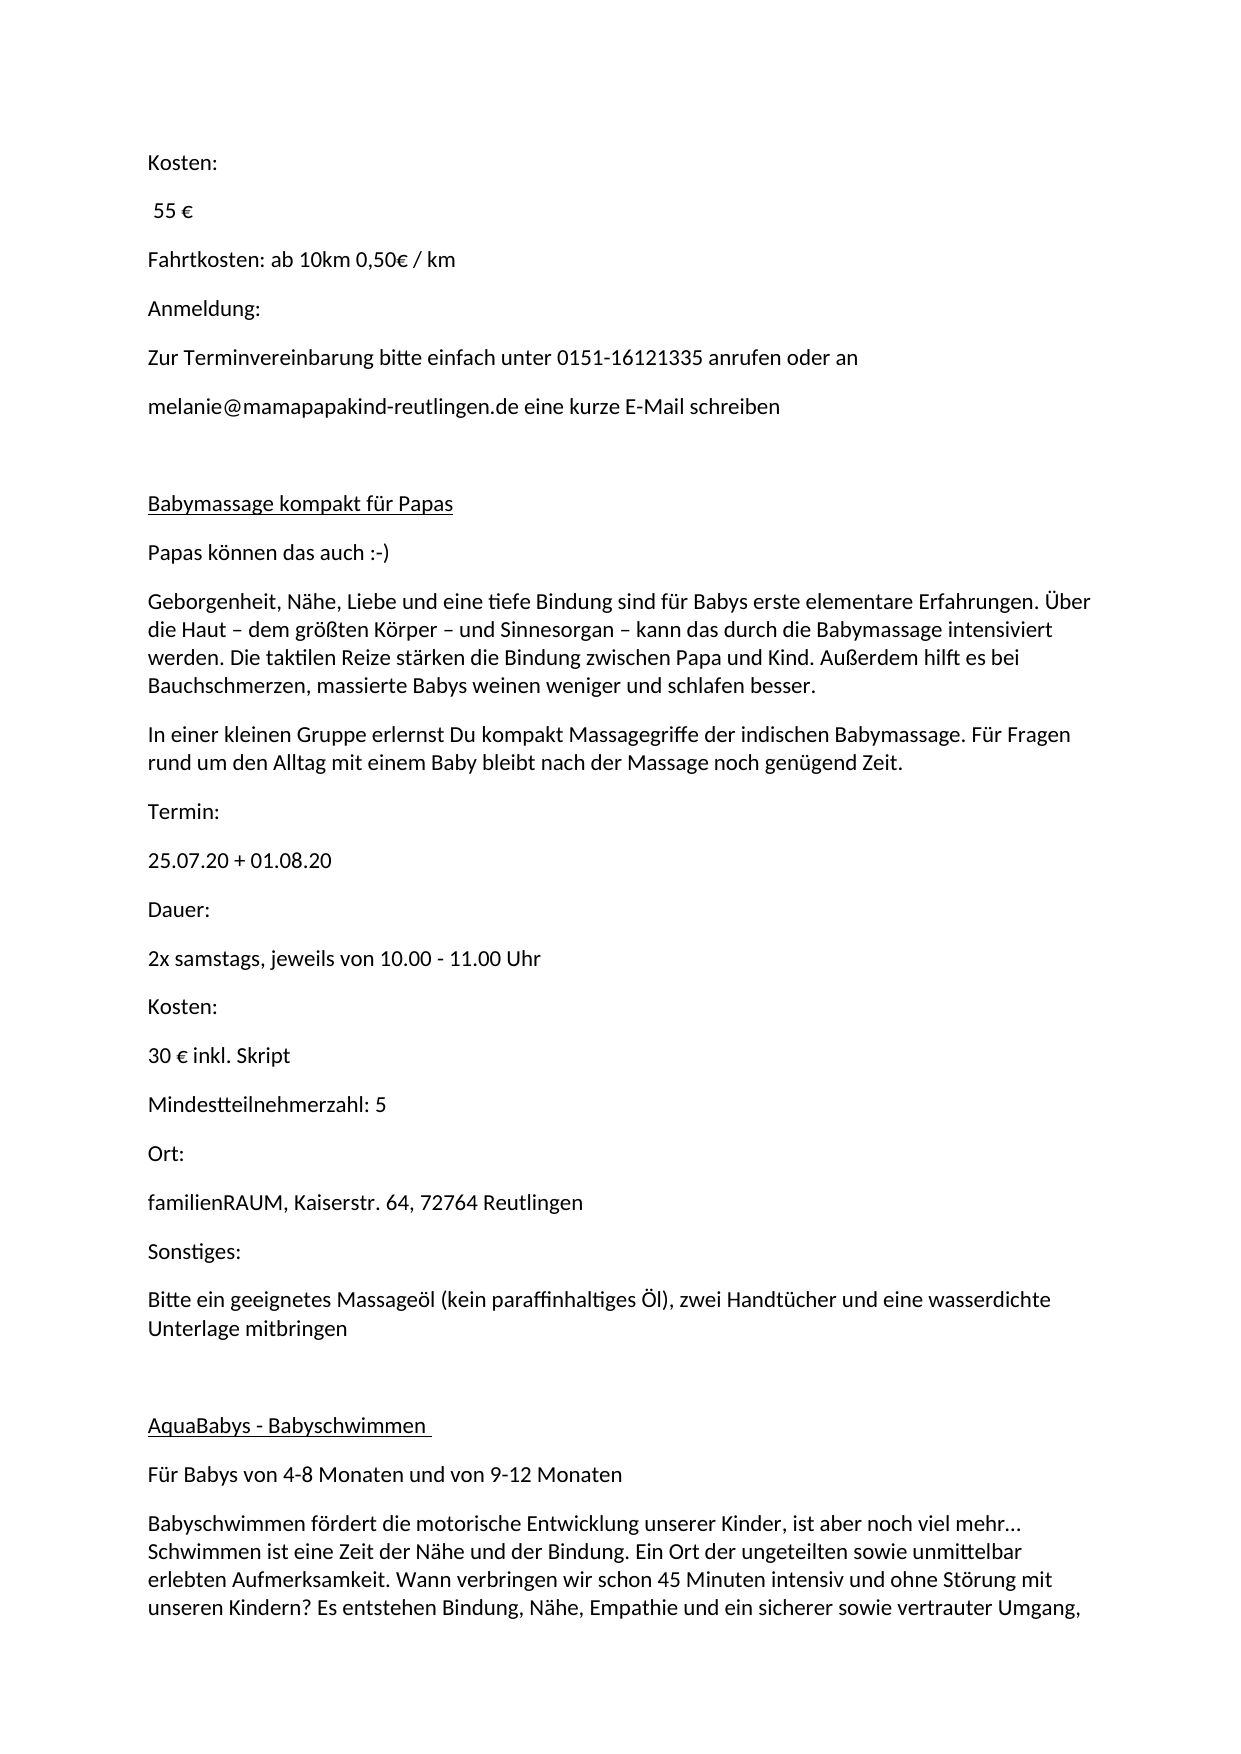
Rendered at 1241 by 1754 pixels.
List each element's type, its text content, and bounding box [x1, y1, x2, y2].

text Kosten: [148, 992, 1093, 1021]
text Für Babys von 4-8 Monaten und von 9-12 Monaten [148, 1460, 1093, 1488]
text Fahrtkosten: ab 10km 0,50€ / km [148, 245, 1093, 273]
text AquaBabys - Babyschwimmen [148, 1411, 1093, 1439]
text melanie@mamapapakind-reutlingen.de eine kurze E-Mail schreiben [148, 392, 1093, 420]
text Bitte ein geeignetes Massageöl (kein paraffinhaltiges Öl), zwei Handtücher und eine wasserdichte Unterlage mitbringen [148, 1286, 1093, 1342]
text Papas können das auch :-) [148, 538, 1093, 566]
text Ort: [148, 1139, 1093, 1167]
text familienRAUM, Kaiserstr. 64, 72764 Reutlingen [148, 1188, 1093, 1216]
text Dauer: [148, 895, 1093, 923]
text 25.07.20 + 01.08.20 [148, 846, 1093, 874]
text 2x samstags, jeweils von 10.00 - 11.00 Uhr [148, 944, 1093, 972]
text Kosten: [148, 148, 1093, 176]
text 55 € [148, 196, 1093, 224]
text Termin: [148, 797, 1093, 825]
text Anmeldung: [148, 294, 1093, 322]
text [148, 1509, 1093, 1621]
text Geborgenheit, Nähe, Liebe und eine tiefe Bindung sind für Babys erste elementare Erfahrungen. Über die Haut – dem größten Körper – und Sinnesorgan – kann das durch die Babymassage intensiviert werden. Die taktilen Reize stärken die Bindung zwischen Papa und Kind. Außerdem hilft es bei Bauchschmerzen, massierte Babys weinen weniger und schlafen besser. [148, 587, 1093, 699]
text Babymassage kompakt für Papas [148, 489, 1093, 518]
text 30 € inkl. Skript [148, 1041, 1093, 1069]
text Mindestteilnehmerzahl: 5 [148, 1090, 1093, 1118]
text In einer kleinen Gruppe erlernst Du kompakt Massagegriffe der indischen Babymassage. Für Fragen rund um den Alltag mit einem Baby bleibt nach der Massage noch genügend Zeit. [148, 720, 1093, 776]
text Sonstiges: [148, 1237, 1093, 1265]
text Zur Terminvereinbarung bitte einfach unter 0151-16121335 anrufen oder an [148, 343, 1093, 371]
